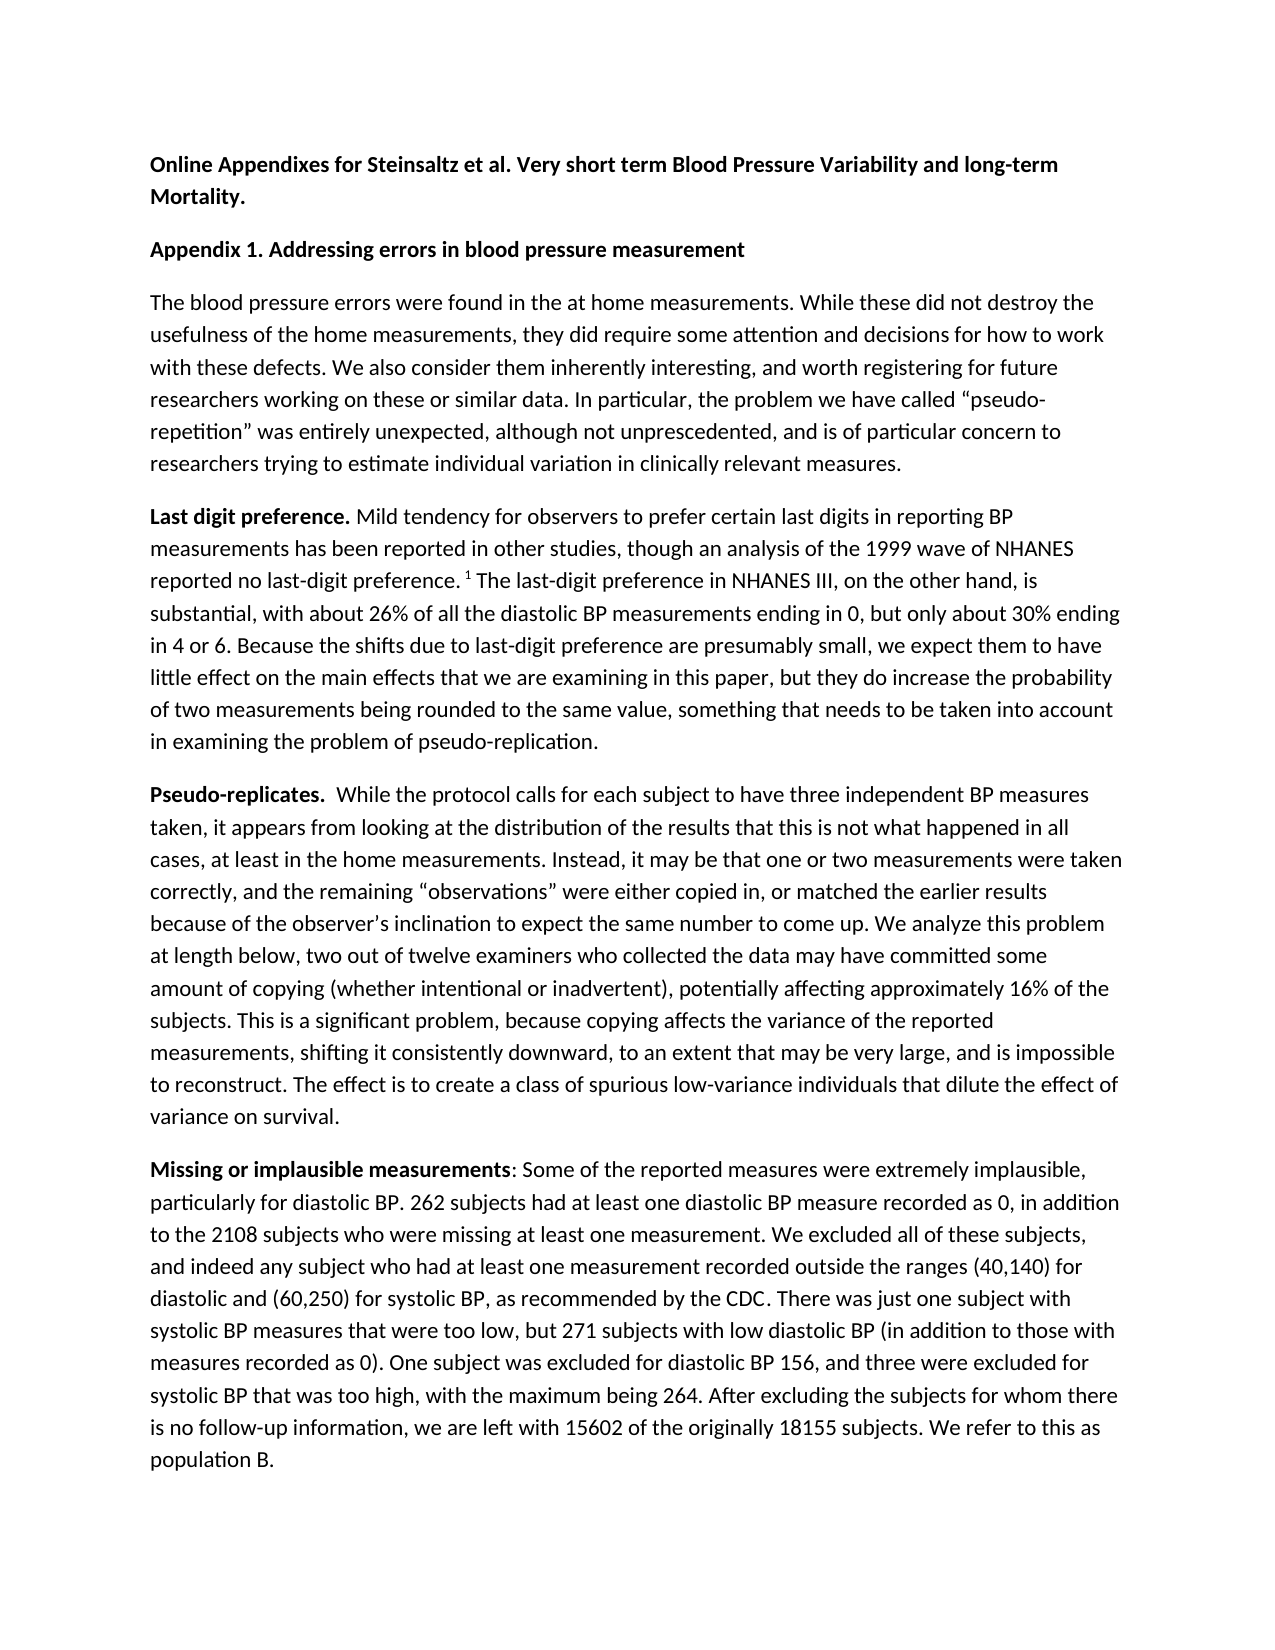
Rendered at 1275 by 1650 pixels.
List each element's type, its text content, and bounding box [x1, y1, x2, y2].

text Missing or implausible measurements: Some of the reported measures were extremely implausible, particularly for diastolic BP. 262 subjects had at least one diastolic BP measure recorded as 0, in addition to the 2108 subjects who were missing at least one measurement. We excluded all of these subjects, and indeed any subject who had at least one measurement recorded outside the ranges (40,140) for diastolic and (60,250) for systolic BP, as recommended by the CDC. There was just one subject with systolic BP measures that were too low, but 271 subjects with low diastolic BP (in addition to those with measures recorded as 0). One subject was excluded for diastolic BP 156, and three were excluded for systolic BP that was too high, with the maximum being 264. After excluding the subjects for whom there is no follow-up information, we are left with 15602 of the originally 18155 subjects. We refer to this as population B. [150, 1155, 1125, 1473]
text Pseudo-replicates. While the protocol calls for each subject to have three independent BP measures taken, it appears from looking at the distribution of the results that this is not what happened in all cases, at least in the home measurements. Instead, it may be that one or two measurements were taken correctly, and the remaining “observations” were either copied in, or matched the earlier results because of the observer’s inclination to expect the same number to come up. We analyze this problem at length below, two out of twelve examiners who collected the data may have committed some amount of copying (whether intentional or inadvertent), potentially affecting approximately 16% of the subjects. This is a significant problem, because copying affects the variance of the reported measurements, shifting it consistently downward, to an extent that may be very large, and is impossible to reconstruct. The effect is to create a class of spurious low-variance individuals that dilute the effect of variance on survival. [150, 781, 1125, 1130]
text Last digit preference. Mild tendency for observers to prefer certain last digits in reporting BP measurements has been reported in other studies, though an analysis of the 1999 wave of NHANES reported no last-digit preference. The last-digit preference in NHANES III, on the other hand, is substantial, with about 26% of all the diastolic BP measurements ending in 0, but only about 30% ending in 4 or 6. Because the shifts due to last-digit preference are presumably small, we expect them to have little effect on the main effects that we are examining in this paper, but they do increase the probability of two measurements being rounded to the same value, something that needs to be taken into account in examining the problem of pseudo-replication. [150, 502, 1125, 756]
text Online Appendixes for Steinsaltz et al. Very short term Blood Pressure Variability and long-term Mortality. [150, 150, 1125, 210]
text The blood pressure errors were found in the at home measurements. While these did not destroy the usefulness of the home measurements, they did require some attention and decisions for how to work with these defects. We also consider them inherently interesting, and worth registering for future researchers working on these or similar data. In particular, the problem we have called “pseudo-repetition” was entirely unexpected, although not unprescedented, and is of particular concern to researchers trying to estimate individual variation in clinically relevant measures. [150, 288, 1125, 477]
text Appendix 1. Addressing errors in blood pressure measurement [150, 235, 1125, 263]
